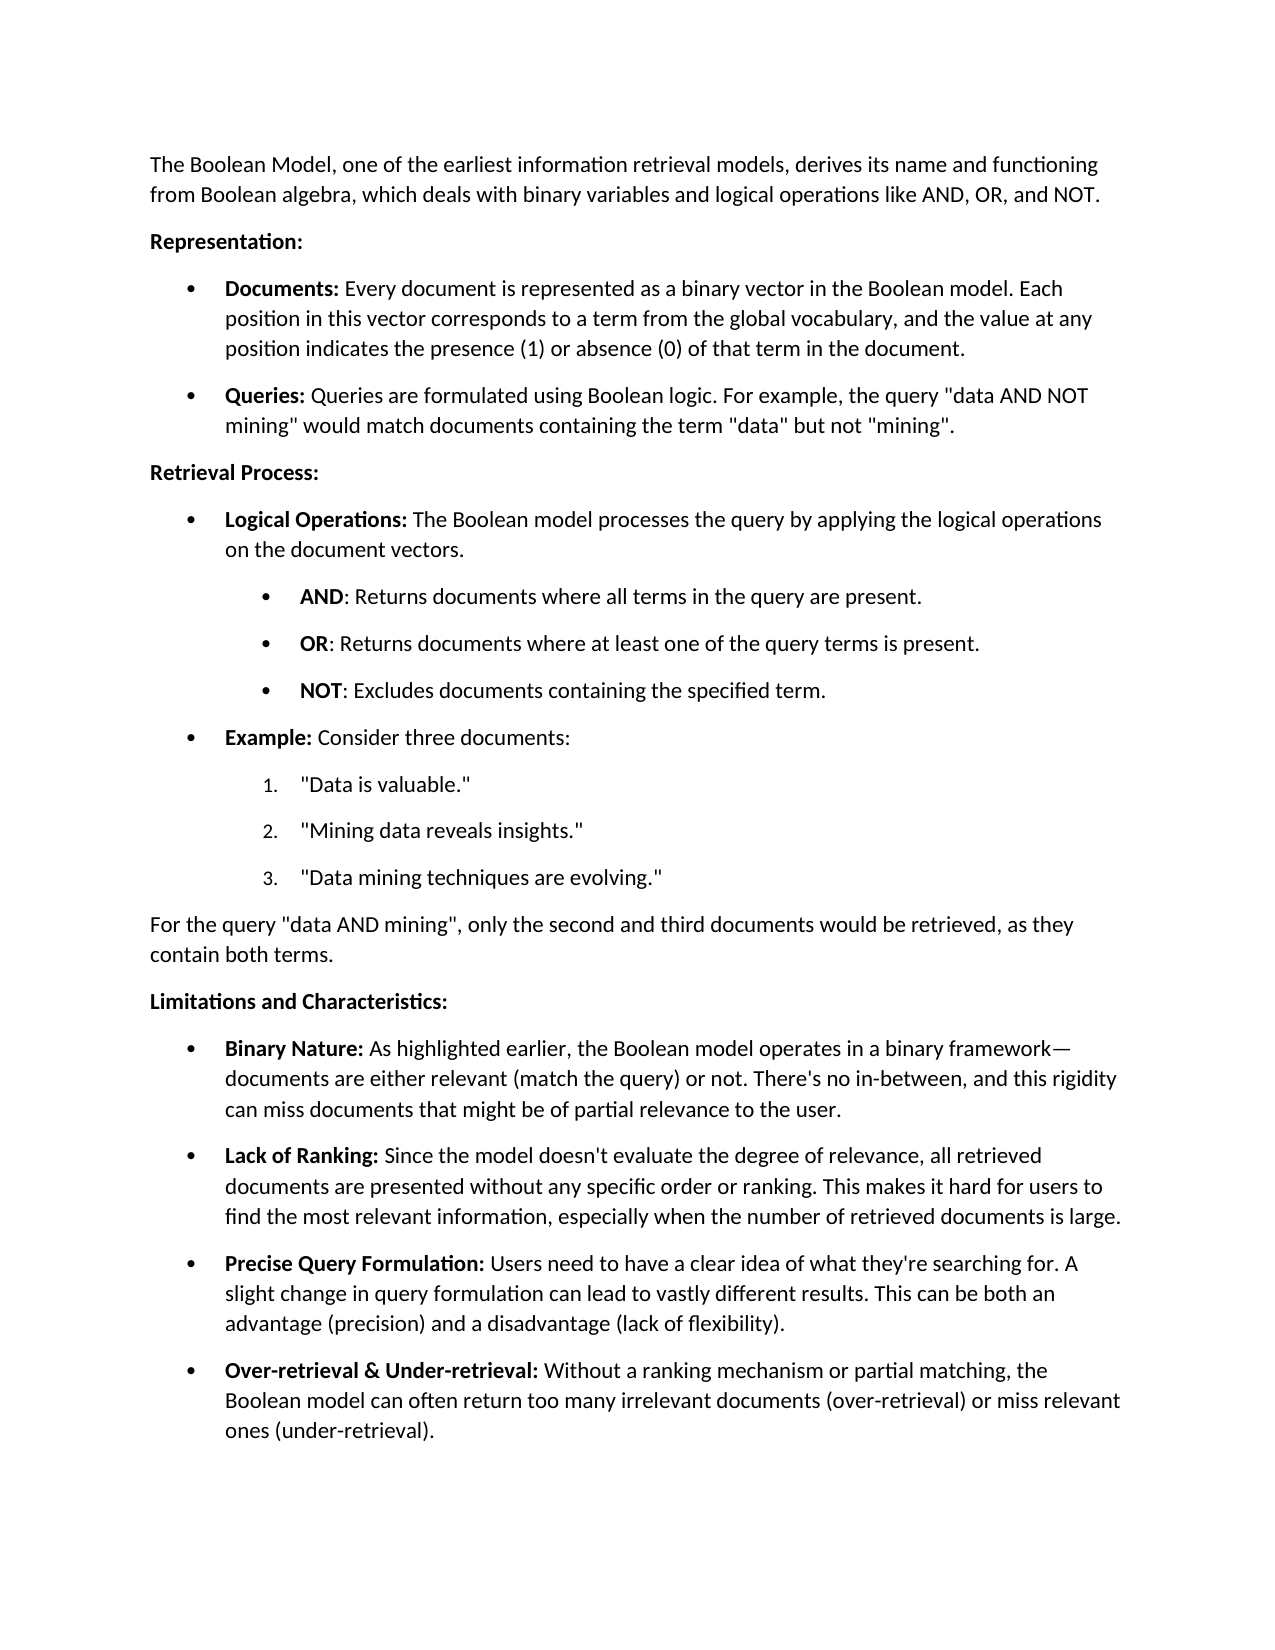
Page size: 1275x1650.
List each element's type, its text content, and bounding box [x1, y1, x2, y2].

text Retrieval Process: [150, 458, 1125, 486]
list Over-retrieval & Under-retrieval: Without a ranking mechanism or partial matching, the Boolean model can often return too many irrelevant documents (over-retrieval) or miss relevant ones (under-retrieval). [187, 1356, 1125, 1445]
text For the query "data AND mining", only the second and third documents would be retrieved, as they contain both terms. [150, 910, 1125, 969]
list "Data is valuable." [262, 770, 1125, 798]
list NOT: Excludes documents containing the specified term. [262, 676, 1125, 704]
text Representation: [150, 227, 1125, 255]
list "Mining data reveals insights." [262, 817, 1125, 845]
list Documents: Every document is represented as a binary vector in the Boolean model. Each position in this vector corresponds to a term from the global vocabulary, and the value at any position indicates the presence (1) or absence (0) of that term in the document. [187, 274, 1125, 362]
text The Boolean Model, one of the earliest information retrieval models, derives its name and functioning from Boolean algebra, which deals with binary variables and logical operations like AND, OR, and NOT. [150, 150, 1125, 208]
list Binary Nature: As highlighted earlier, the Boolean model operates in a binary framework—documents are either relevant (match the query) or not. There's no in-between, and this rigidity can miss documents that might be of partial relevance to the user. [187, 1034, 1125, 1123]
list AND: Returns documents where all terms in the query are present. [262, 582, 1125, 610]
list Precise Query Formulation: Users need to have a clear idea of what they're searching for. A slight change in query formulation can lead to vastly different results. This can be both an advantage (precision) and a disadvantage (lack of flexibility). [187, 1249, 1125, 1337]
list "Data mining techniques are evolving." [262, 863, 1125, 892]
list OR: Returns documents where at least one of the query terms is present. [262, 629, 1125, 657]
list Logical Operations: The Boolean model processes the query by applying the logical operations on the document vectors. [187, 505, 1125, 563]
text Limitations and Characteristics: [150, 987, 1125, 1016]
list Example: Consider three documents: [187, 723, 1125, 751]
list Lack of Ranking: Since the model doesn't evaluate the degree of relevance, all retrieved documents are presented without any specific order or ranking. This makes it hard for users to find the most relevant information, especially when the number of retrieved documents is large. [187, 1142, 1125, 1230]
list Queries: Queries are formulated using Boolean logic. For example, the query "data AND NOT mining" would match documents containing the term "data" but not "mining". [187, 381, 1125, 439]
